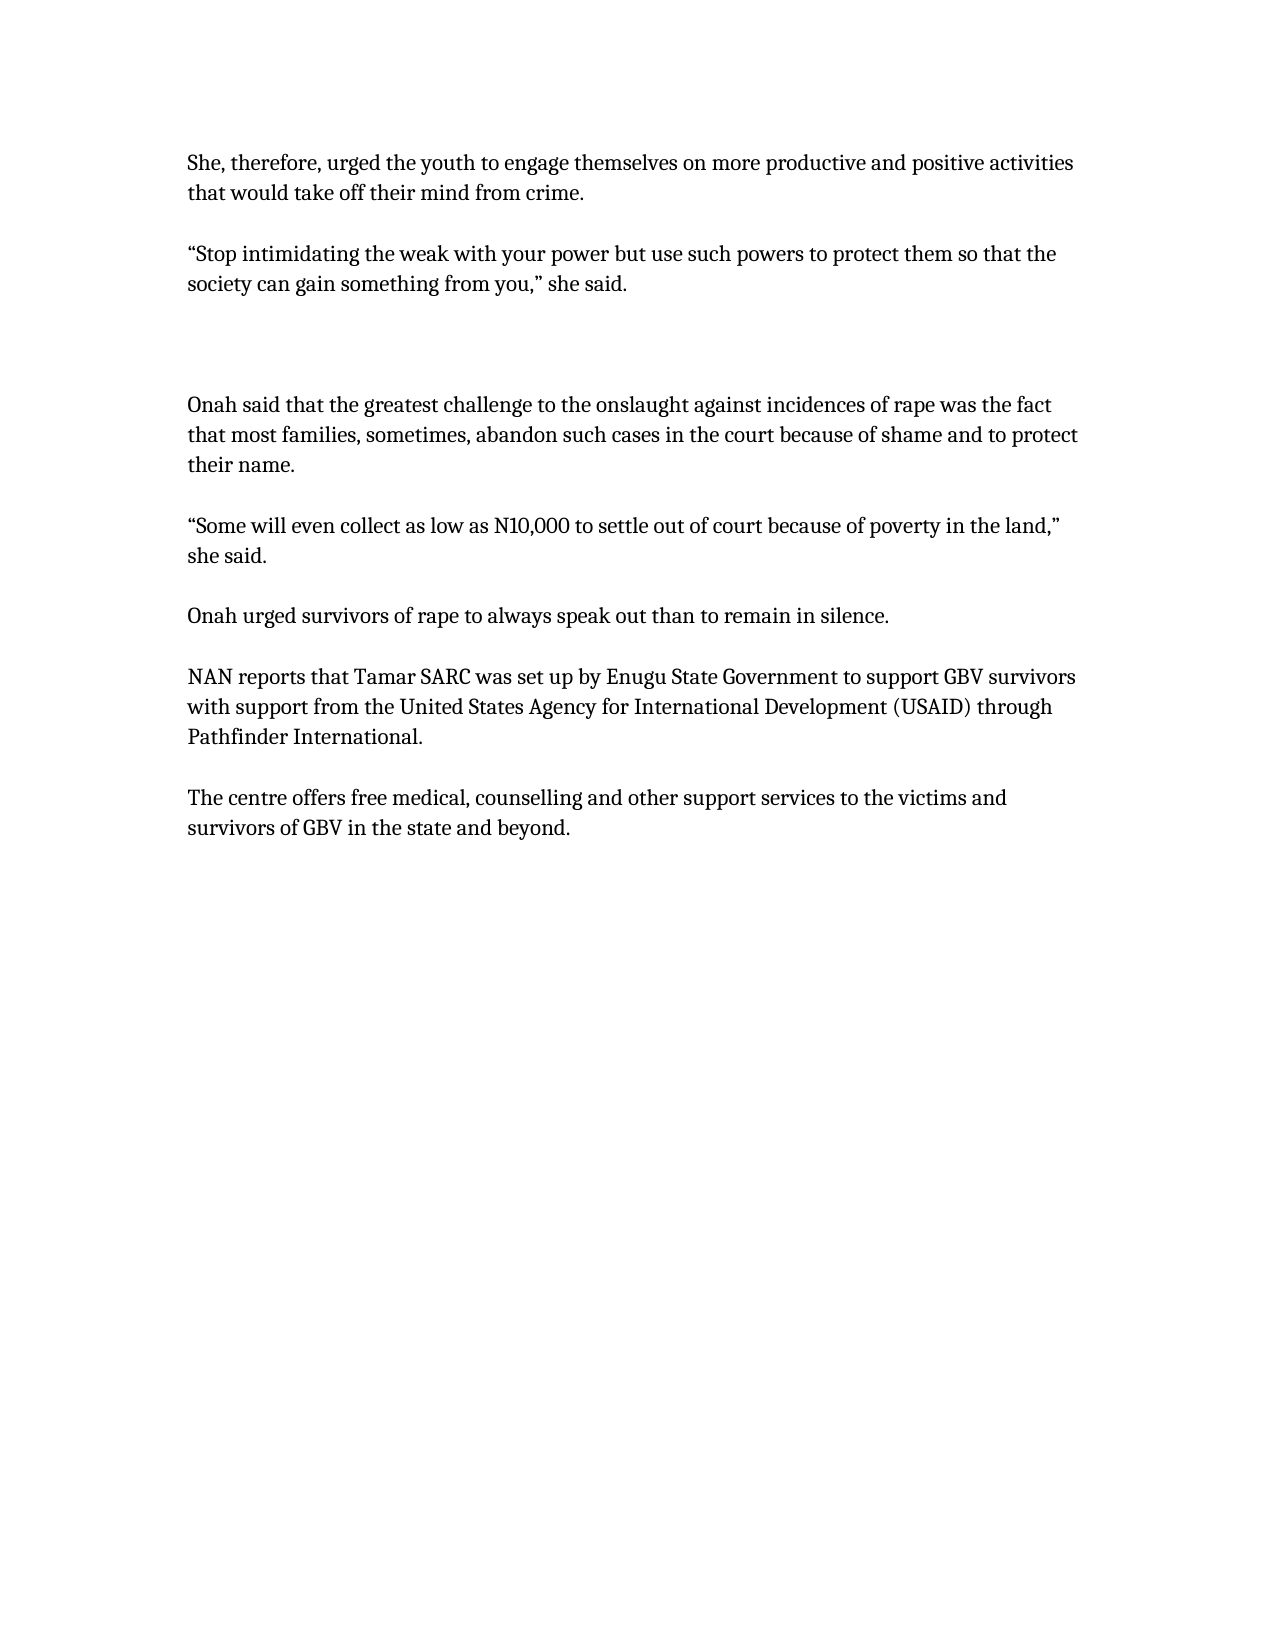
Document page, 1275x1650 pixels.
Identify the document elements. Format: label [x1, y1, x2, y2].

text [187, 150, 1087, 841]
